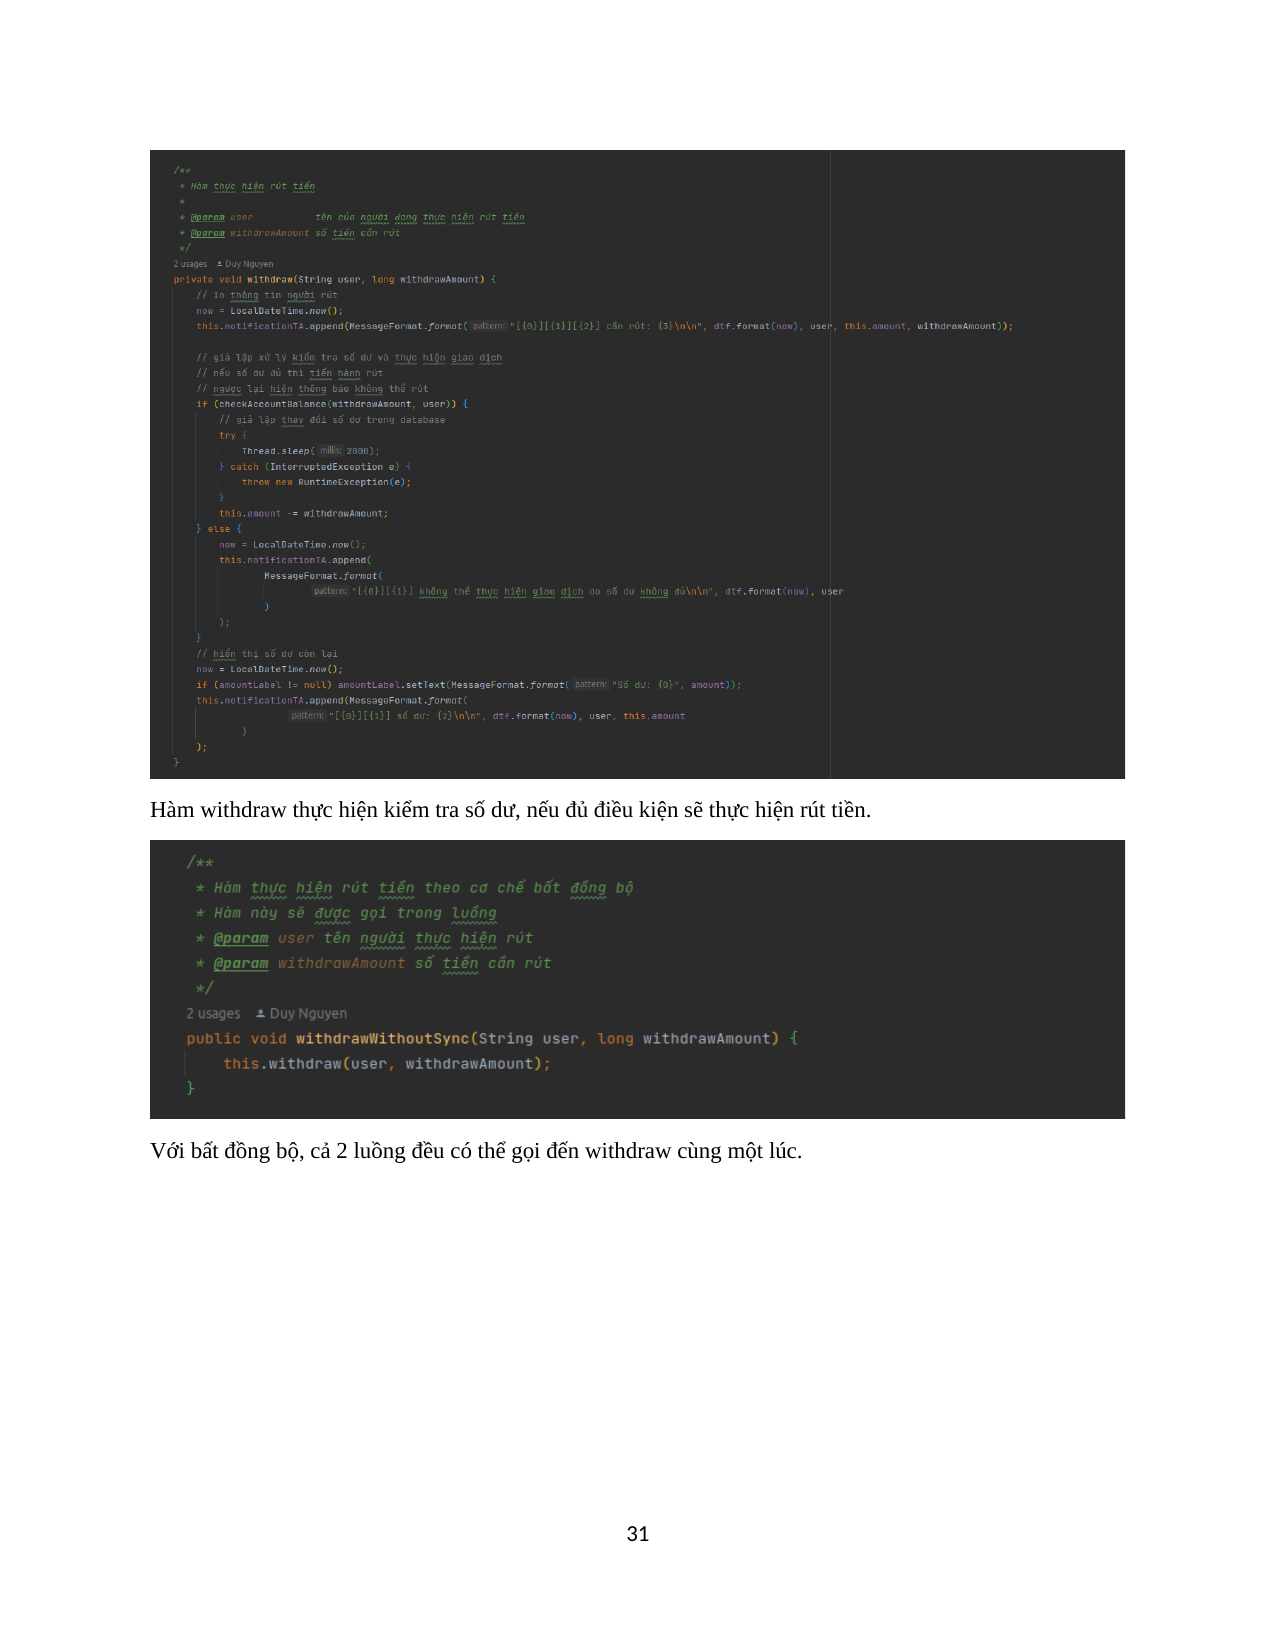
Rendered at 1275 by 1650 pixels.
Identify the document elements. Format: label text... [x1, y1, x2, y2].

text Với bất đồng bộ, cả 2 luồng đều có thể gọi đến withdraw cùng một lúc. [150, 1137, 1125, 1163]
picture [150, 150, 1125, 779]
text Hàm withdraw thực hiện kiểm tra số dư, nếu đủ điều kiện sẽ thực hiện rút tiền. [150, 797, 1125, 823]
picture [150, 840, 1125, 1119]
